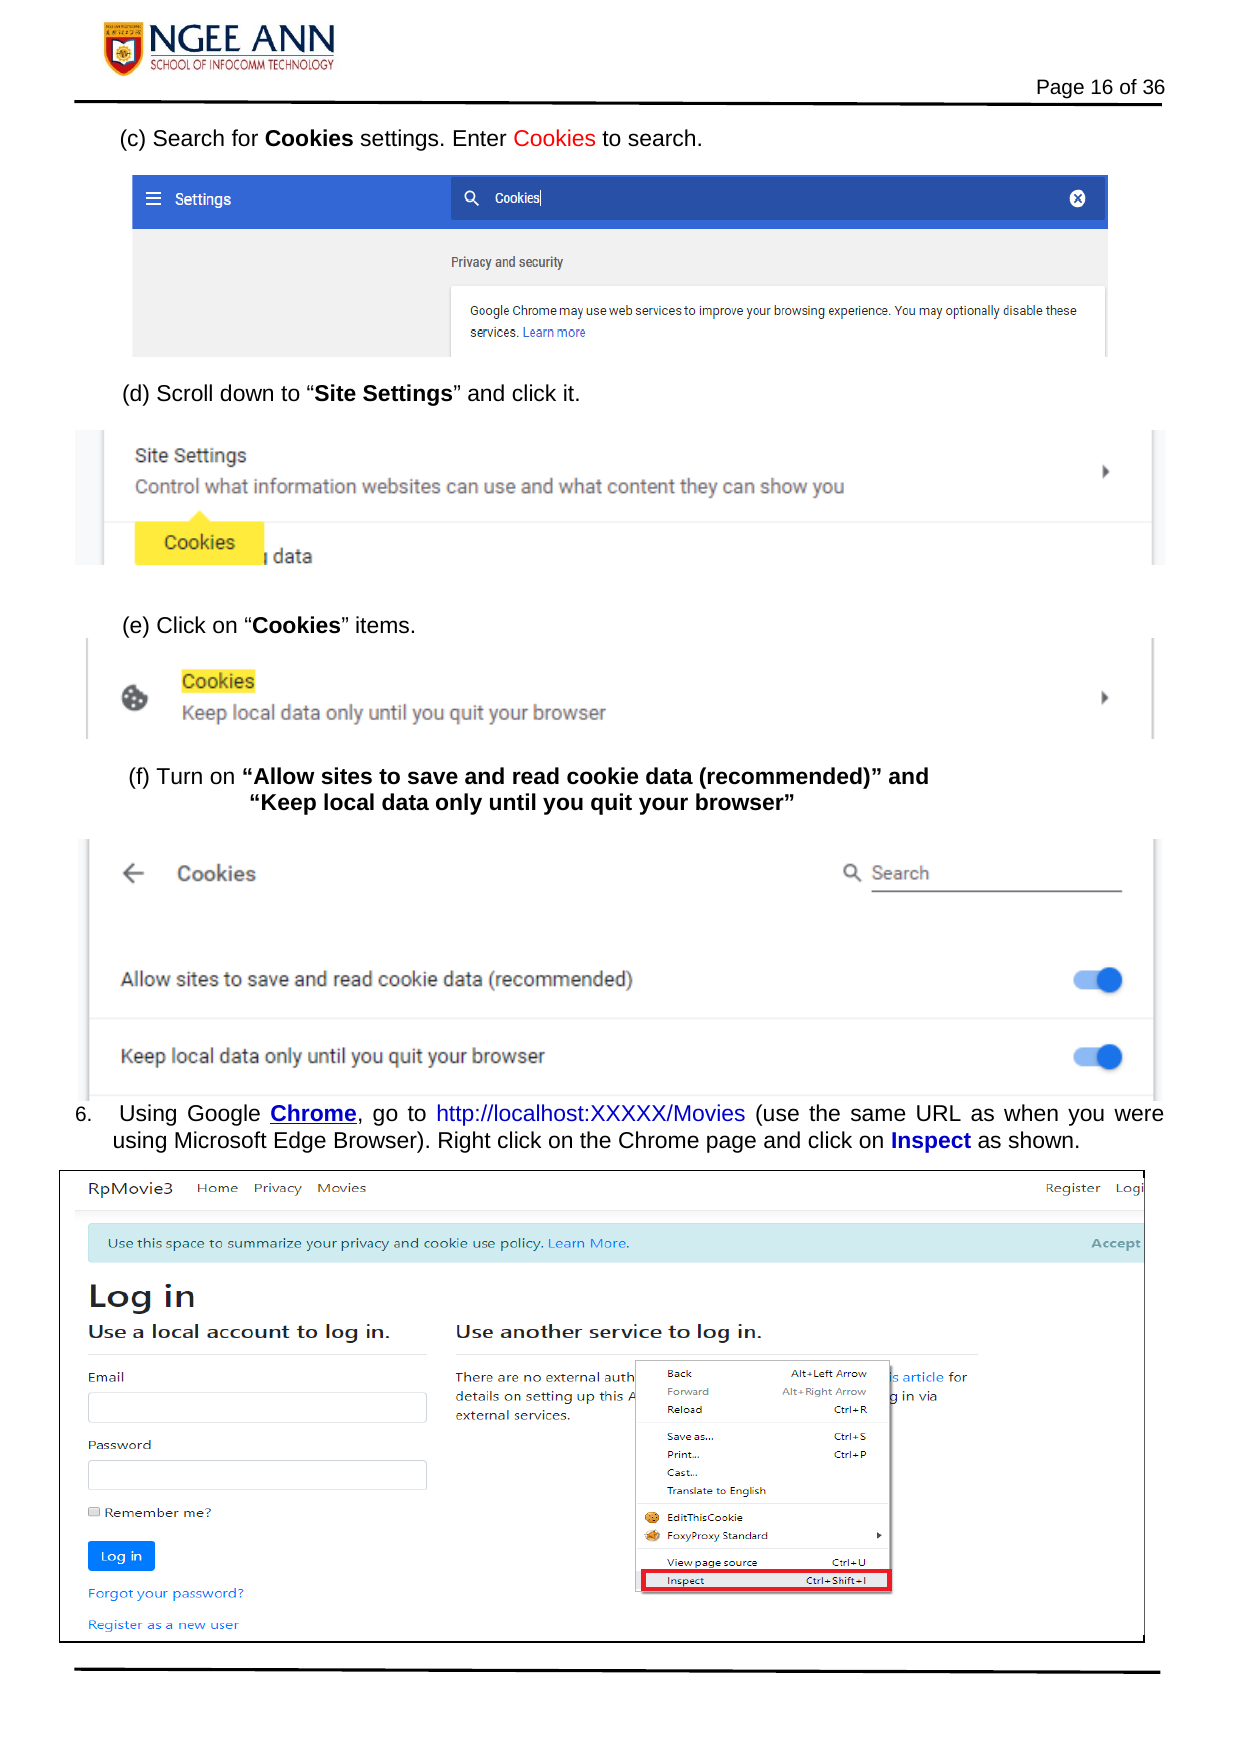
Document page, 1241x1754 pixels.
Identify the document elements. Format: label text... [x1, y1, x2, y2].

picture [77, 839, 1163, 1101]
picture [75, 430, 1166, 565]
text “Keep local data only until you quit your browser” [122, 789, 1165, 815]
text (d) Scroll down to “Site Settings” and click it. [122, 380, 1165, 406]
text (f) Turn on “Allow sites to save and read cookie data (recommended)” and [122, 763, 1165, 789]
list (c) Search for Cookies settings. Enter Cookies to search. [119, 125, 1165, 152]
picture [74, 1178, 1145, 1635]
text (e) Click on “Cookies” items. [122, 612, 1165, 639]
picture [132, 175, 1108, 357]
picture [78, 0, 359, 98]
list 6. Using Google Chrome, go to http://localhost:XXXXX/Movies (use the same URL as when you were using Microsoft Edge Browser). Right click on the Chrome page and click on Inspect as shown. [75, 1100, 1165, 1153]
picture [85, 638, 1155, 739]
